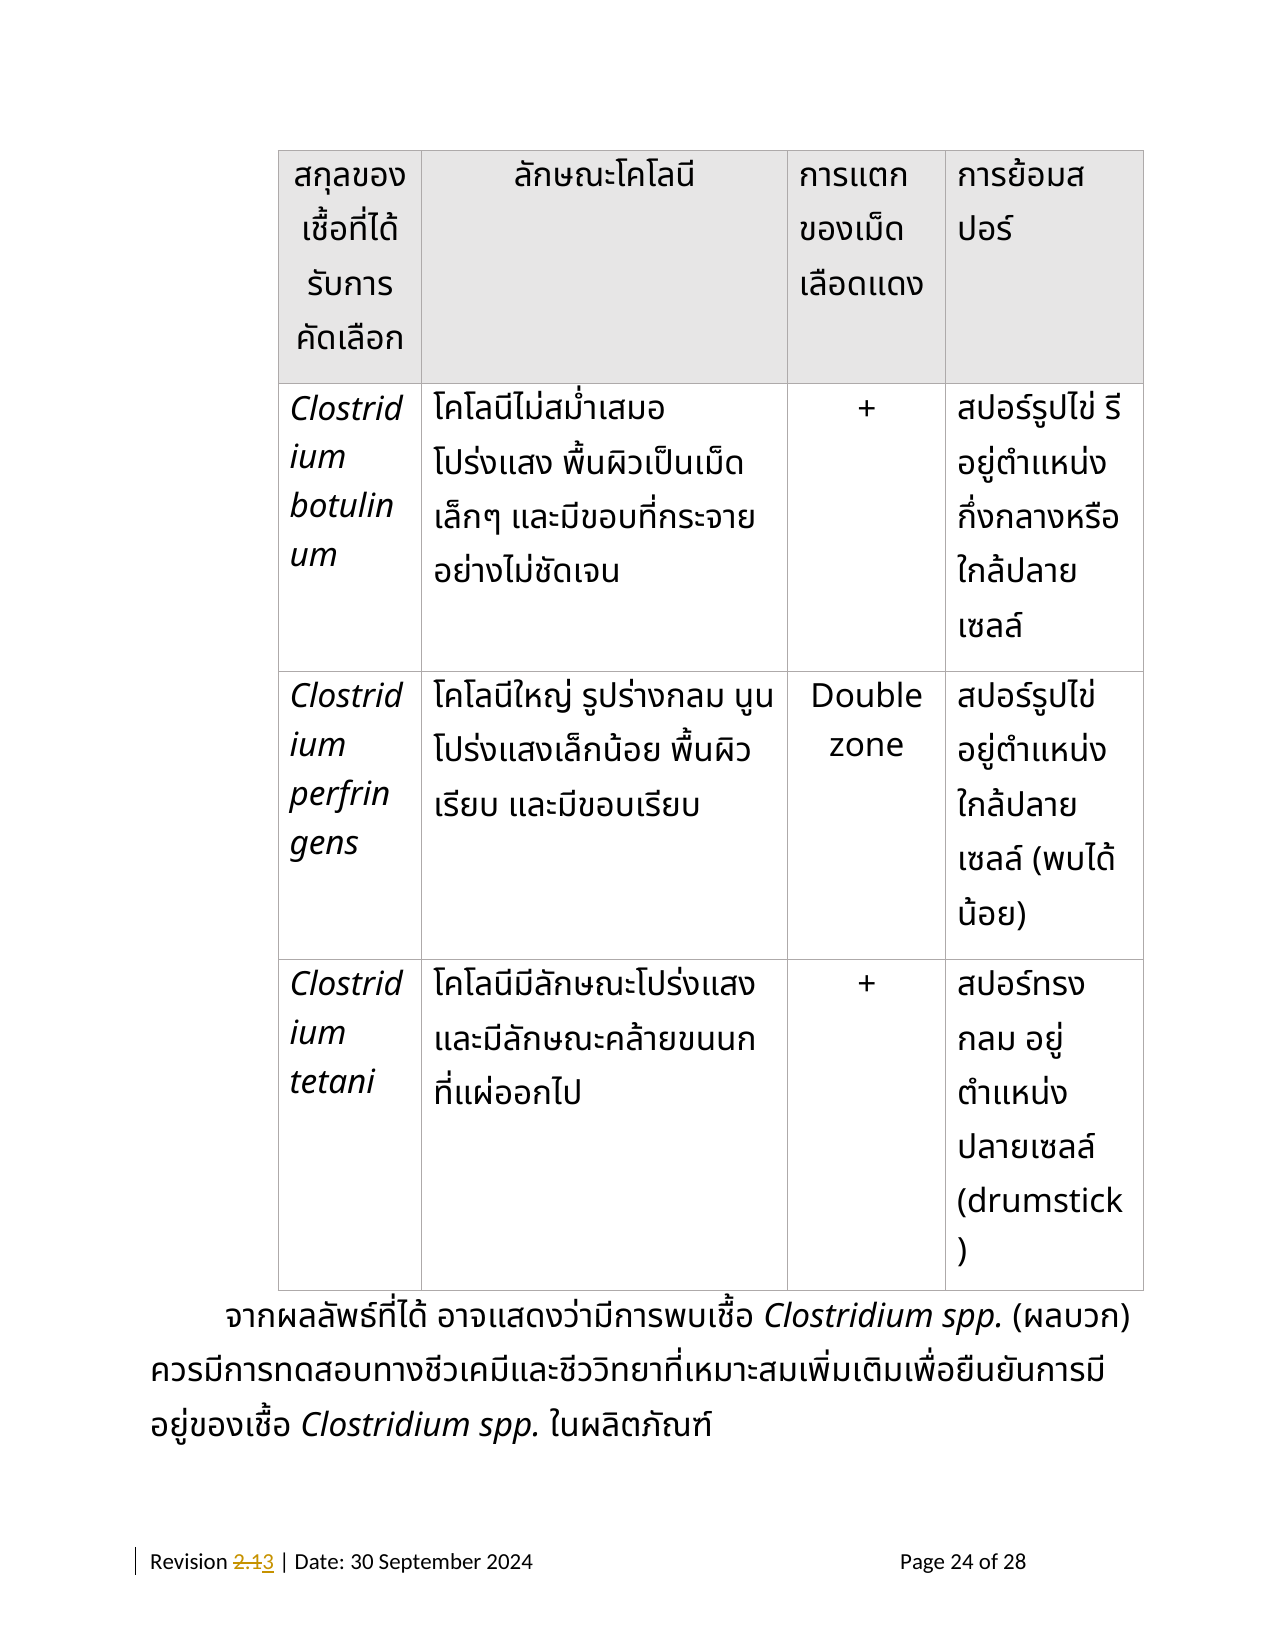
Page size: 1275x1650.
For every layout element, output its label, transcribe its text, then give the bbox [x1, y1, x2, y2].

table_header การแตกของเม็ดเลือดแดง [788, 151, 945, 383]
table_cell + [788, 960, 945, 1290]
table_header สกุลของเชื้อที่ได้รับการคัดเลือก [279, 151, 421, 383]
table_cell Double zone [788, 672, 945, 959]
table_cell สปอร์รูปไข่ รี อยู่ตำแหน่งกึ่งกลางหรือใกล้ปลายเซลล์ [946, 384, 1143, 671]
table_cell Clostridium botulinum [279, 384, 421, 671]
table_cell โคโลนีมีลักษณะโปร่งแสง และมีลักษณะคล้ายขนนกที่แผ่ออกไป [422, 960, 787, 1290]
text จากผลลัพธ์ที่ได้ อาจแสดงว่ามีการพบเชื้อ Clostridium spp. (ผลบวก) ควรมีการทดสอบทางชีวเคมีและชีววิทยาที่เหมาะสมเพิ่มเติมเพื่อยืนยันการมีอยู่ของเชื้อ Clostridium spp. ในผลิตภัณฑ์ [150, 1291, 1144, 1451]
table_cell สปอร์ทรงกลม อยู่ตำแหน่งปลายเซลล์ (drumstick) [946, 960, 1143, 1290]
table_cell โคโลนีใหญ่ รูปร่างกลม นูน โปร่งแสงเล็กน้อย พื้นผิวเรียบ และมีขอบเรียบ [422, 672, 787, 959]
table_cell สปอร์รูปไข่ อยู่ตำแหน่งใกล้ปลายเซลล์ (พบได้น้อย) [946, 672, 1143, 959]
table_header การย้อมสปอร์ [946, 151, 1143, 383]
table_cell Clostridium tetani [279, 960, 421, 1290]
table_cell โคโลนีไม่สม่ำเสมอ โปร่งแสง พื้นผิวเป็นเม็ดเล็กๆ และมีขอบที่กระจายอย่างไม่ชัดเจน [422, 384, 787, 671]
table_cell + [788, 384, 945, 671]
table_header ลักษณะโคโลนี [422, 151, 787, 383]
table_cell Clostridium perfringens [279, 672, 421, 959]
